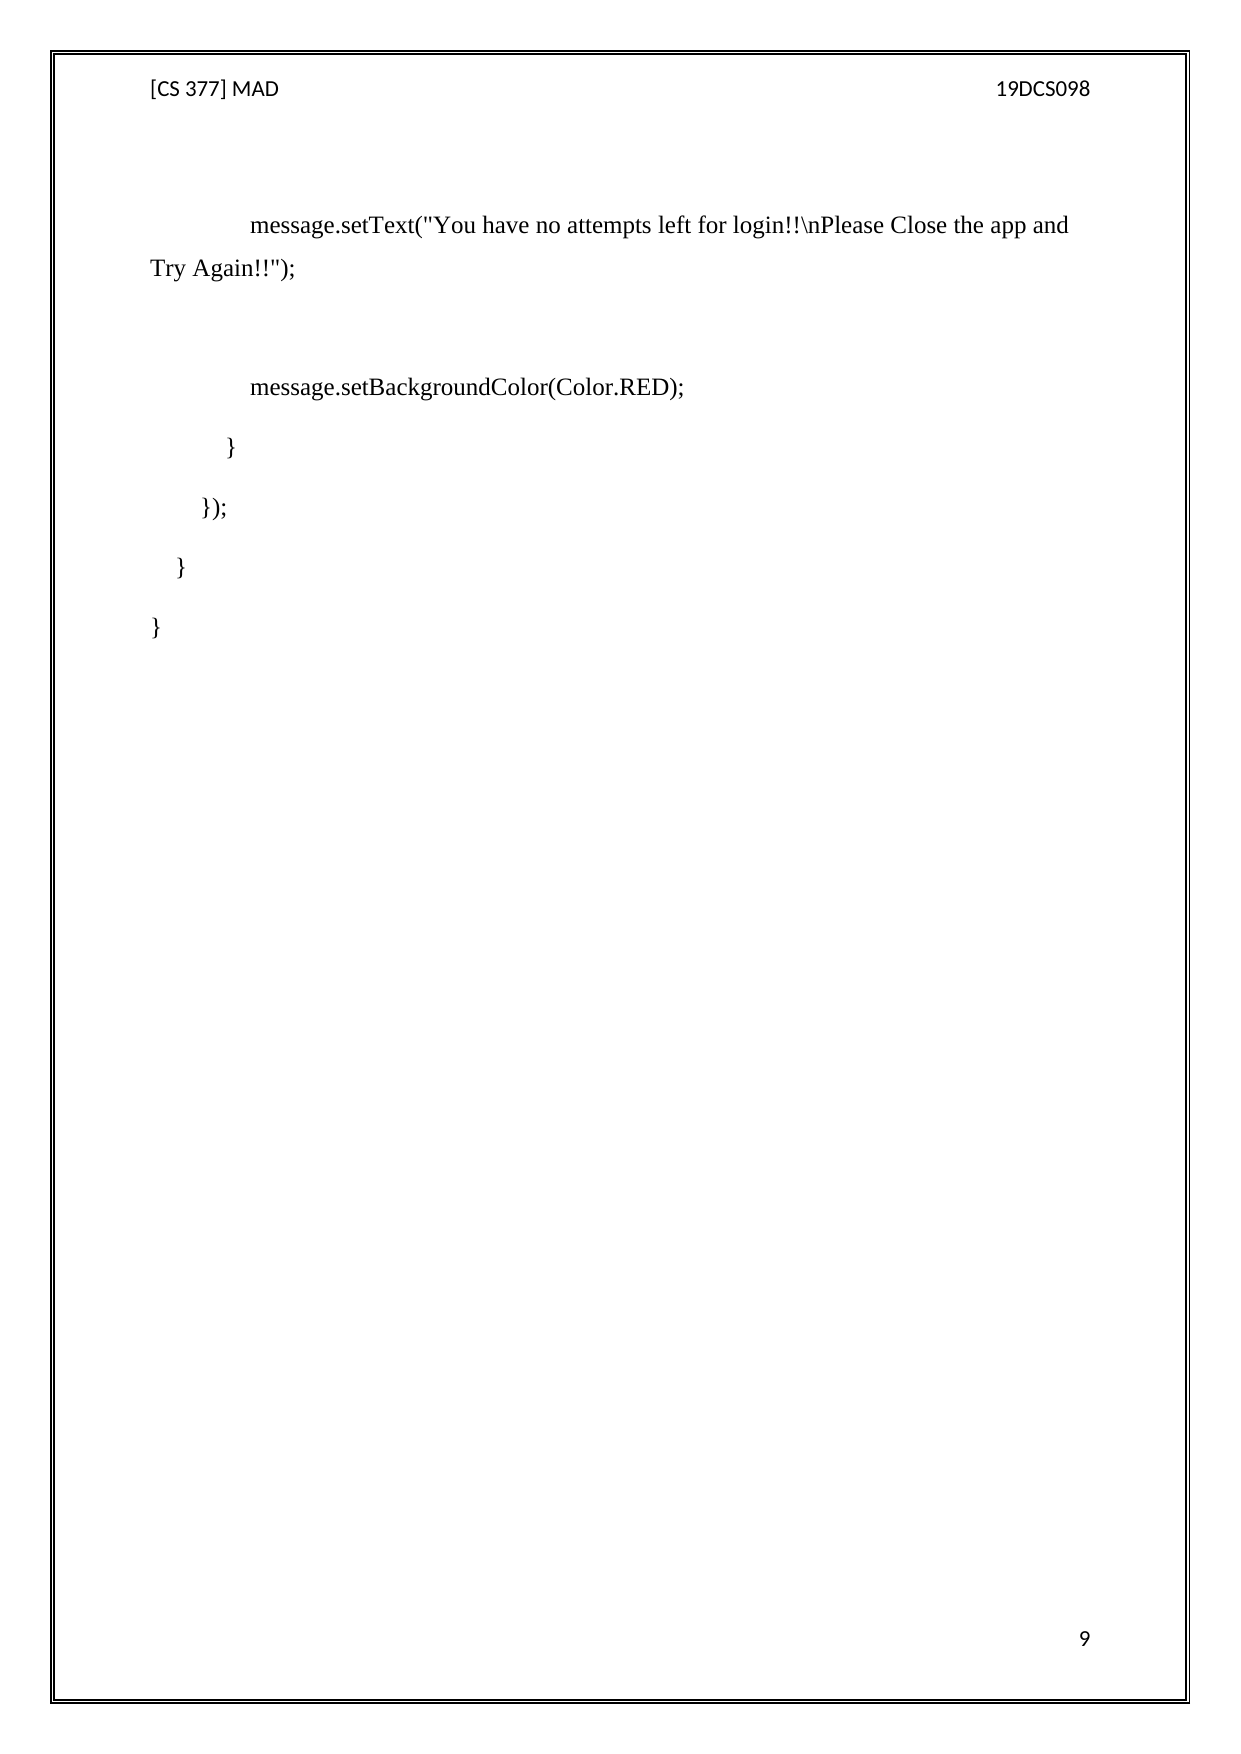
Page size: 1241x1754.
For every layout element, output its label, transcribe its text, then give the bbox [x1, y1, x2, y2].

text } [150, 612, 1090, 640]
text message.setText("You have no attempts left for login!!\nPlease Close the app and Try Again!!"); [150, 210, 1090, 282]
text }); [150, 492, 1090, 521]
text } [150, 432, 1090, 461]
text } [150, 552, 1090, 581]
text message.setBackgroundColor(Color.RED); [150, 372, 1090, 401]
